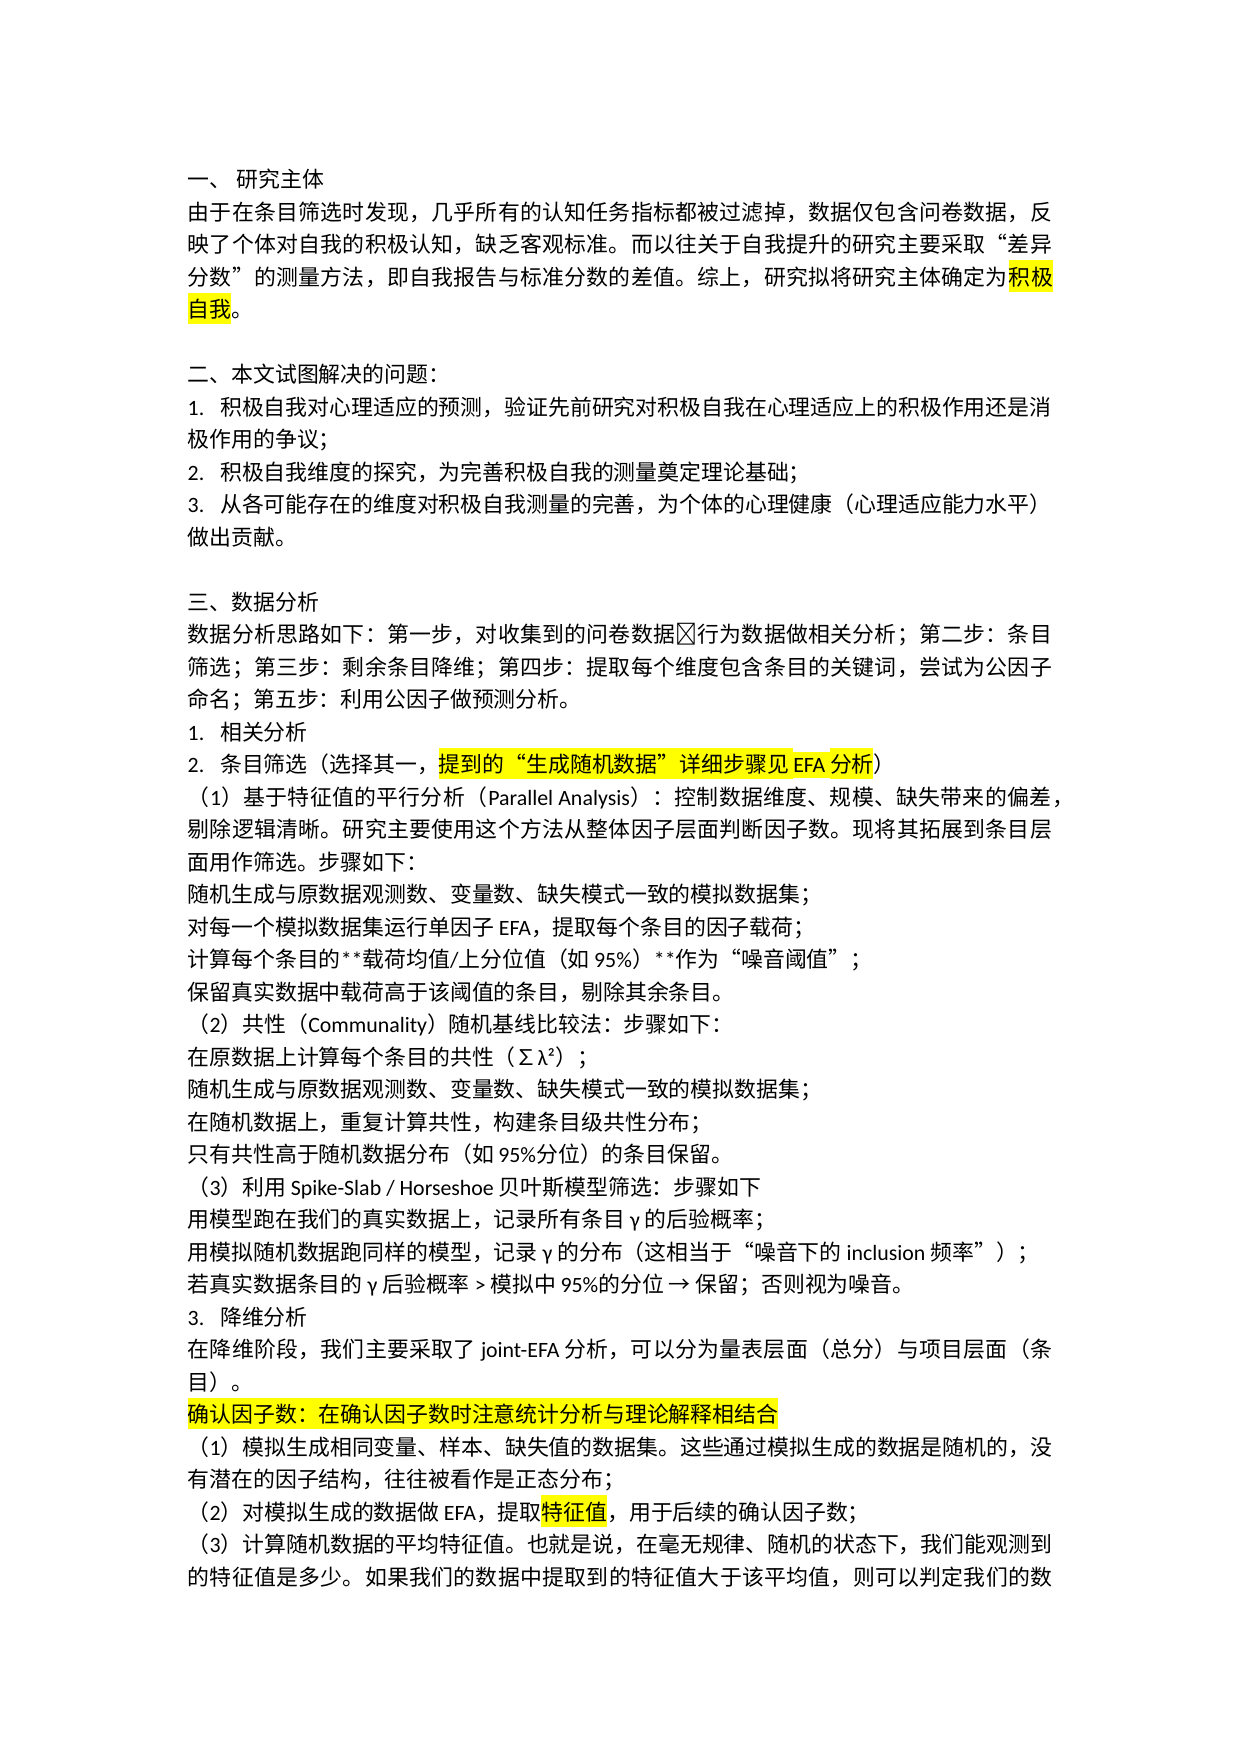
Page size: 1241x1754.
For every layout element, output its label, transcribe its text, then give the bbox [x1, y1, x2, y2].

list 本文试图解决的问题： [187, 357, 1053, 389]
list 计算每个条目的**载荷均值/上分位值（如95%）**作为“噪音阈值”； [187, 942, 1053, 974]
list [187, 1527, 1053, 1592]
list 对每一个模拟数据集运行单因子 EFA，提取每个条目的因子载荷； [187, 909, 1053, 942]
list 降维分析 [187, 1299, 1053, 1332]
list 用模型跑在我们的真实数据上，记录所有条目 γ 的后验概率； [187, 1202, 1053, 1234]
list 条目筛选（选择其一，提到的“生成随机数据”详细步骤见EFA分析） [187, 747, 1053, 779]
list 积极自我对心理适应的预测，验证先前研究对积极自我在心理适应上的积极作用还是消极作用的争议； [187, 389, 1053, 454]
list 数据分析思路如下：第一步，对收集到的问卷数据➕行为数据做相关分析；第二步：条目筛选；第三步：剩余条目降维；第四步：提取每个维度包含条目的关键词，尝试为公因子命名；第五步：利用公因子做预测分析。 [187, 617, 1053, 714]
list 积极自我维度的探究，为完善积极自我的测量奠定理论基础； [187, 454, 1053, 487]
list 只有共性高于随机数据分布（如95%分位）的条目保留。 [187, 1137, 1053, 1169]
list 利用Spike-Slab / Horseshoe 贝叶斯模型筛选：步骤如下 [187, 1169, 1053, 1202]
list 从各可能存在的维度对积极自我测量的完善，为个体的心理健康（心理适应能力水平）做出贡献。 [187, 487, 1053, 552]
list 保留真实数据中载荷高于该阈值的条目，剔除其余条目。 [187, 974, 1053, 1007]
list 确认因子数：在确认因子数时注意统计分析与理论解释相结合 [187, 1397, 1053, 1429]
list 由于在条目筛选时发现，几乎所有的认知任务指标都被过滤掉，数据仅包含问卷数据，反映了个体对自我的积极认知，缺乏客观标准。而以往关于自我提升的研究主要采取“差异分数”的测量方法，即自我报告与标准分数的差值。综上，研究拟将研究主体确定为积极自我。 [187, 194, 1053, 324]
list 随机生成与原数据观测数、变量数、缺失模式一致的模拟数据集； [187, 1072, 1053, 1104]
list 若真实数据条目的 γ 后验概率 > 模拟中95%的分位 → 保留；否则视为噪音。 [187, 1267, 1053, 1299]
list 随机生成与原数据观测数、变量数、缺失模式一致的模拟数据集； [187, 877, 1053, 909]
list 对模拟生成的数据做EFA，提取特征值，用于后续的确认因子数； [187, 1494, 1053, 1527]
list 用模拟随机数据跑同样的模型，记录 γ 的分布（这相当于“噪音下的 inclusion 频率”）； [187, 1234, 1053, 1267]
list 相关分析 [187, 714, 1053, 747]
list 模拟生成相同变量、样本、缺失值的数据集。这些通过模拟生成的数据是随机的，没有潜在的因子结构，往往被看作是正态分布； [187, 1429, 1053, 1494]
list 数据分析 [187, 584, 1053, 617]
list （1）基于特征值的平行分析（Parallel Analysis）：控制数据维度、规模、缺失带来的偏差，剔除逻辑清晰。研究主要使用这个方法从整体因子层面判断因子数。现将其拓展到条目层面用作筛选。步骤如下： [187, 779, 1053, 877]
list （2）共性（Communality）随机基线比较法：步骤如下： [187, 1007, 1053, 1039]
list 在随机数据上，重复计算共性，构建条目级共性分布； [187, 1104, 1053, 1137]
list 研究主体 [187, 162, 1053, 194]
list 在原数据上计算每个条目的共性（∑λ²）； [187, 1039, 1053, 1072]
list 在降维阶段，我们主要采取了joint-EFA分析，可以分为量表层面（总分）与项目层面（条目）。 [187, 1332, 1053, 1397]
